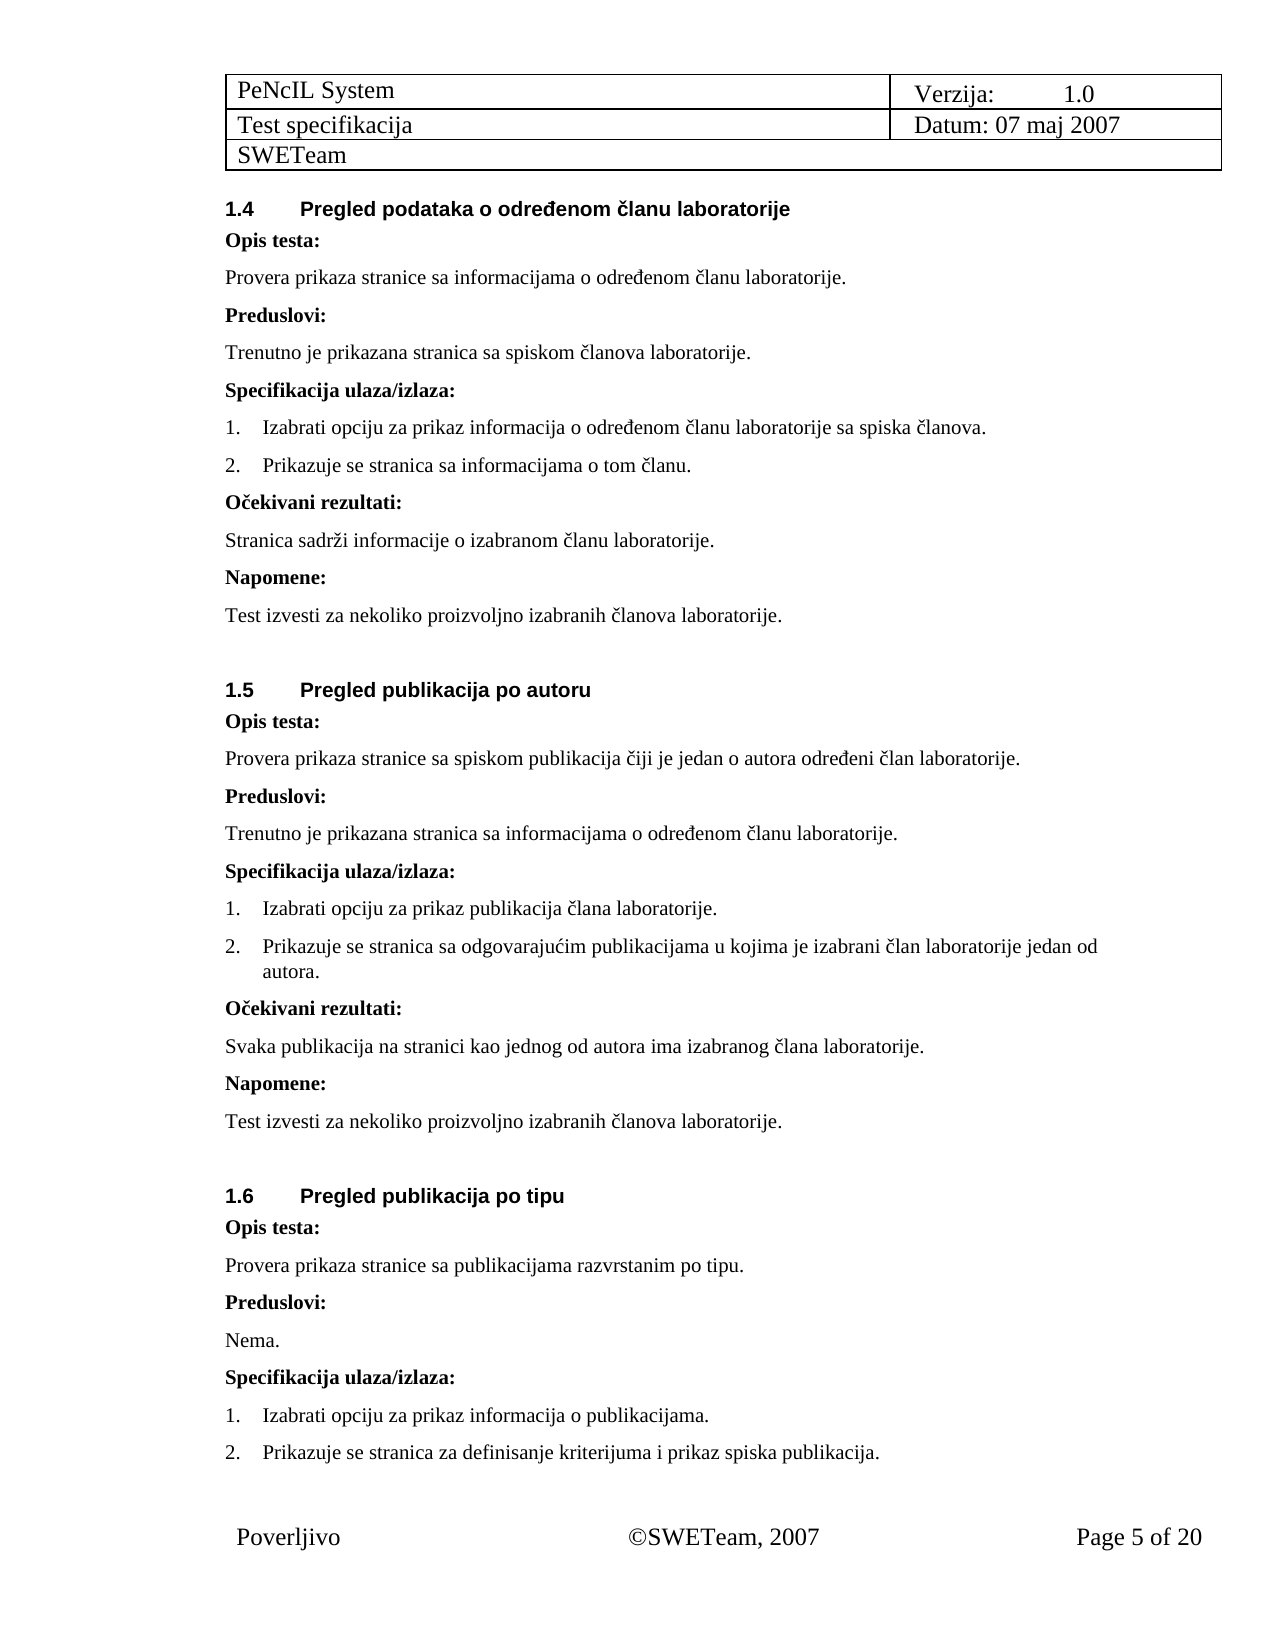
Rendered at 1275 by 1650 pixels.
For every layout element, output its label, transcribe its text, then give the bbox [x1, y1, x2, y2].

list Prikazuje se stranica sa informacijama o tom članu. [225, 452, 1125, 477]
text Napomene: [225, 1070, 1125, 1095]
text Svaka publikacija na stranici kao jednog od autora ima izabranog člana laboratorije. [225, 1033, 1125, 1058]
subtitle Pregled podataka o određenom članu laboratorije [225, 195, 1125, 220]
text Test izvesti za nekoliko proizvoljno izabranih članova laboratorije. [225, 1108, 1125, 1133]
list Prikazuje se stranica sa odgovarajućim publikacijama u kojima je izabrani član laboratorije jedan od autora. [225, 933, 1125, 983]
text Specifikacija ulaza/izlaza: [225, 377, 1125, 402]
text Provera prikaza stranice sa publikacijama razvrstanim po tipu. [225, 1252, 1125, 1277]
text Provera prikaza stranice sa informacijama o određenom članu laboratorije. [225, 264, 1125, 289]
text Opis testa: [225, 708, 1125, 733]
text Nema. [225, 1327, 1125, 1352]
text Stranica sadrži informacije o izabranom članu laboratorije. [225, 527, 1125, 552]
list Prikazuje se stranica za definisanje kriterijuma i prikaz spiska publikacija. [225, 1439, 1125, 1464]
list Izabrati opciju za prikaz informacija o određenom članu laboratorije sa spiska članova. [225, 414, 1125, 439]
text Trenutno je prikazana stranica sa spiskom članova laboratorije. [225, 339, 1125, 364]
text Napomene: [225, 564, 1125, 589]
text Opis testa: [225, 1214, 1125, 1239]
text Očekivani rezultati: [225, 489, 1125, 514]
list Izabrati opciju za prikaz publikacija člana laboratorije. [225, 895, 1125, 920]
text Trenutno je prikazana stranica sa informacijama o određenom članu laboratorije. [225, 820, 1125, 845]
text Opis testa: [225, 227, 1125, 252]
text Očekivani rezultati: [225, 995, 1125, 1020]
text Provera prikaza stranice sa spiskom publikacija čiji je jedan o autora određeni član laboratorije. [225, 745, 1125, 770]
text Test izvesti za nekoliko proizvoljno izabranih članova laboratorije. [225, 602, 1125, 627]
subtitle Pregled publikacija po tipu [225, 1183, 1125, 1208]
text Preduslovi: [225, 302, 1125, 327]
text Specifikacija ulaza/izlaza: [225, 1364, 1125, 1389]
subtitle Pregled publikacija po autoru [225, 677, 1125, 702]
list Izabrati opciju za prikaz informacija o publikacijama. [225, 1402, 1125, 1427]
text Preduslovi: [225, 1289, 1125, 1314]
text Specifikacija ulaza/izlaza: [225, 858, 1125, 883]
text Preduslovi: [225, 783, 1125, 808]
